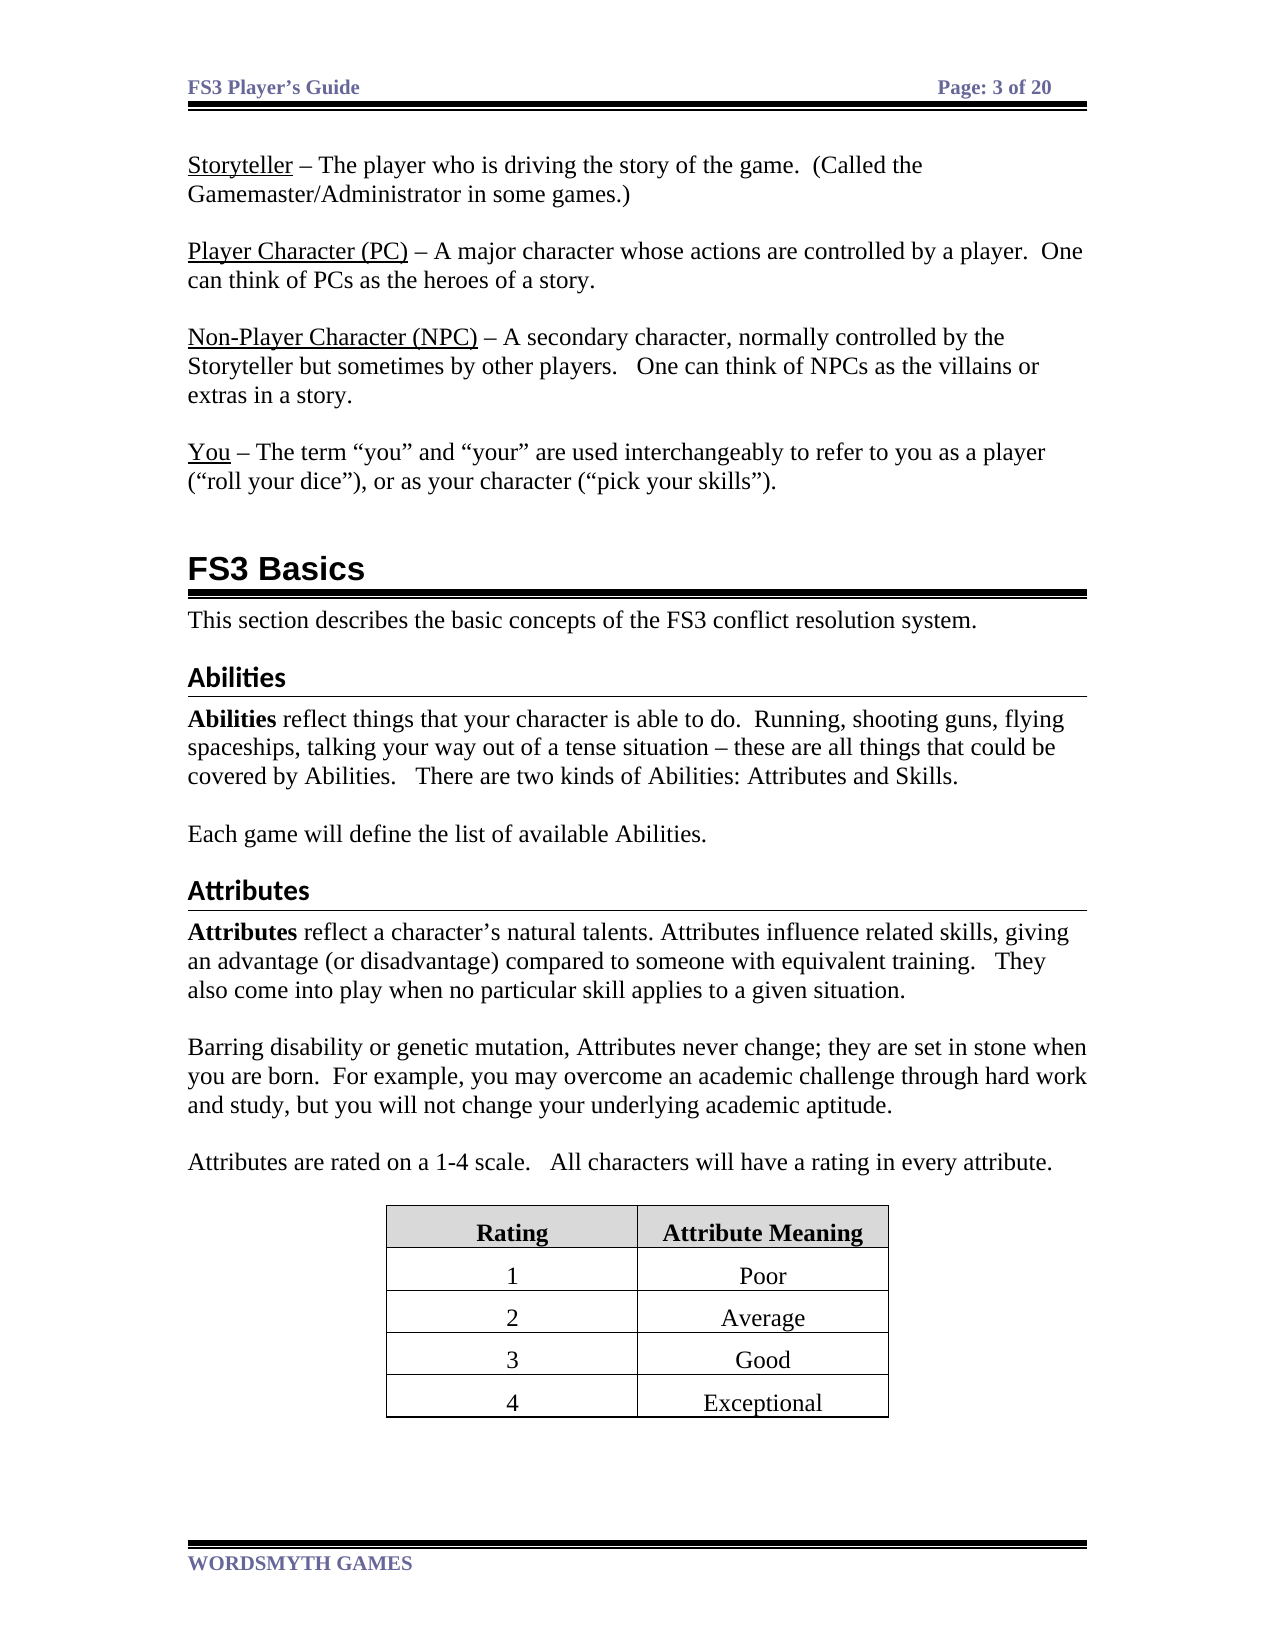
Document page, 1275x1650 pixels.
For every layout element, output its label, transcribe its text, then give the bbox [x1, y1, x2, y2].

table_cell Good [638, 1333, 888, 1374]
table_cell Average [638, 1291, 888, 1332]
table_cell 3 [387, 1333, 637, 1374]
text Storyteller – The player who is driving the story of the game. (Called the Gamemaster/Administrator in some games.) [187, 150, 1087, 207]
table_cell Exceptional [638, 1375, 888, 1416]
table_cell 1 [387, 1248, 637, 1289]
text Each game will define the list of available Abilities. [187, 819, 1087, 847]
text Barring disability or genetic mutation, Attributes never change; they are set in stone when you are born. For example, you may overcome an academic challenge through hard work and study, but you will not change your underlying academic aptitude. [187, 1032, 1087, 1119]
text Abilities reflect things that your character is able to do. Running, shooting guns, flying spaceships, talking your way out of a tense situation – these are all things that could be covered by Abilities. There are two kinds of Abilities: Attributes and Skills. [187, 704, 1087, 790]
text Player Character (PC) – A major character whose actions are controlled by a player. One can think of PCs as the heroes of a story. [187, 236, 1087, 294]
table_header Attribute Meaning [638, 1206, 888, 1247]
subtitle Attributes [187, 872, 1087, 911]
table_cell Poor [638, 1248, 888, 1289]
text This section describes the basic concepts of the FS3 conflict resolution system. [187, 605, 1087, 634]
text Non-Player Character (NPC) – A secondary character, normally controlled by the Storyteller but sometimes by other players. One can think of NPCs as the villains or extras in a story. [187, 322, 1087, 409]
table_header Rating [387, 1206, 637, 1247]
text You – The term “you” and “your” are used interchangeably to refer to you as a player (“roll your dice”), or as your character (“pick your skills”). [187, 437, 1087, 495]
table_cell 2 [387, 1291, 637, 1332]
text Attributes are rated on a 1-4 scale. All characters will have a rating in every attribute. [187, 1147, 1087, 1176]
table_cell 4 [387, 1375, 637, 1416]
subtitle FS3 Basics [187, 549, 1087, 599]
subtitle Abilities [187, 659, 1087, 697]
text Attributes reflect a character’s natural talents. Attributes influence related skills, giving an advantage (or disadvantage) compared to someone with equivalent training. They also come into play when no particular skill applies to a given situation. [187, 917, 1087, 1004]
